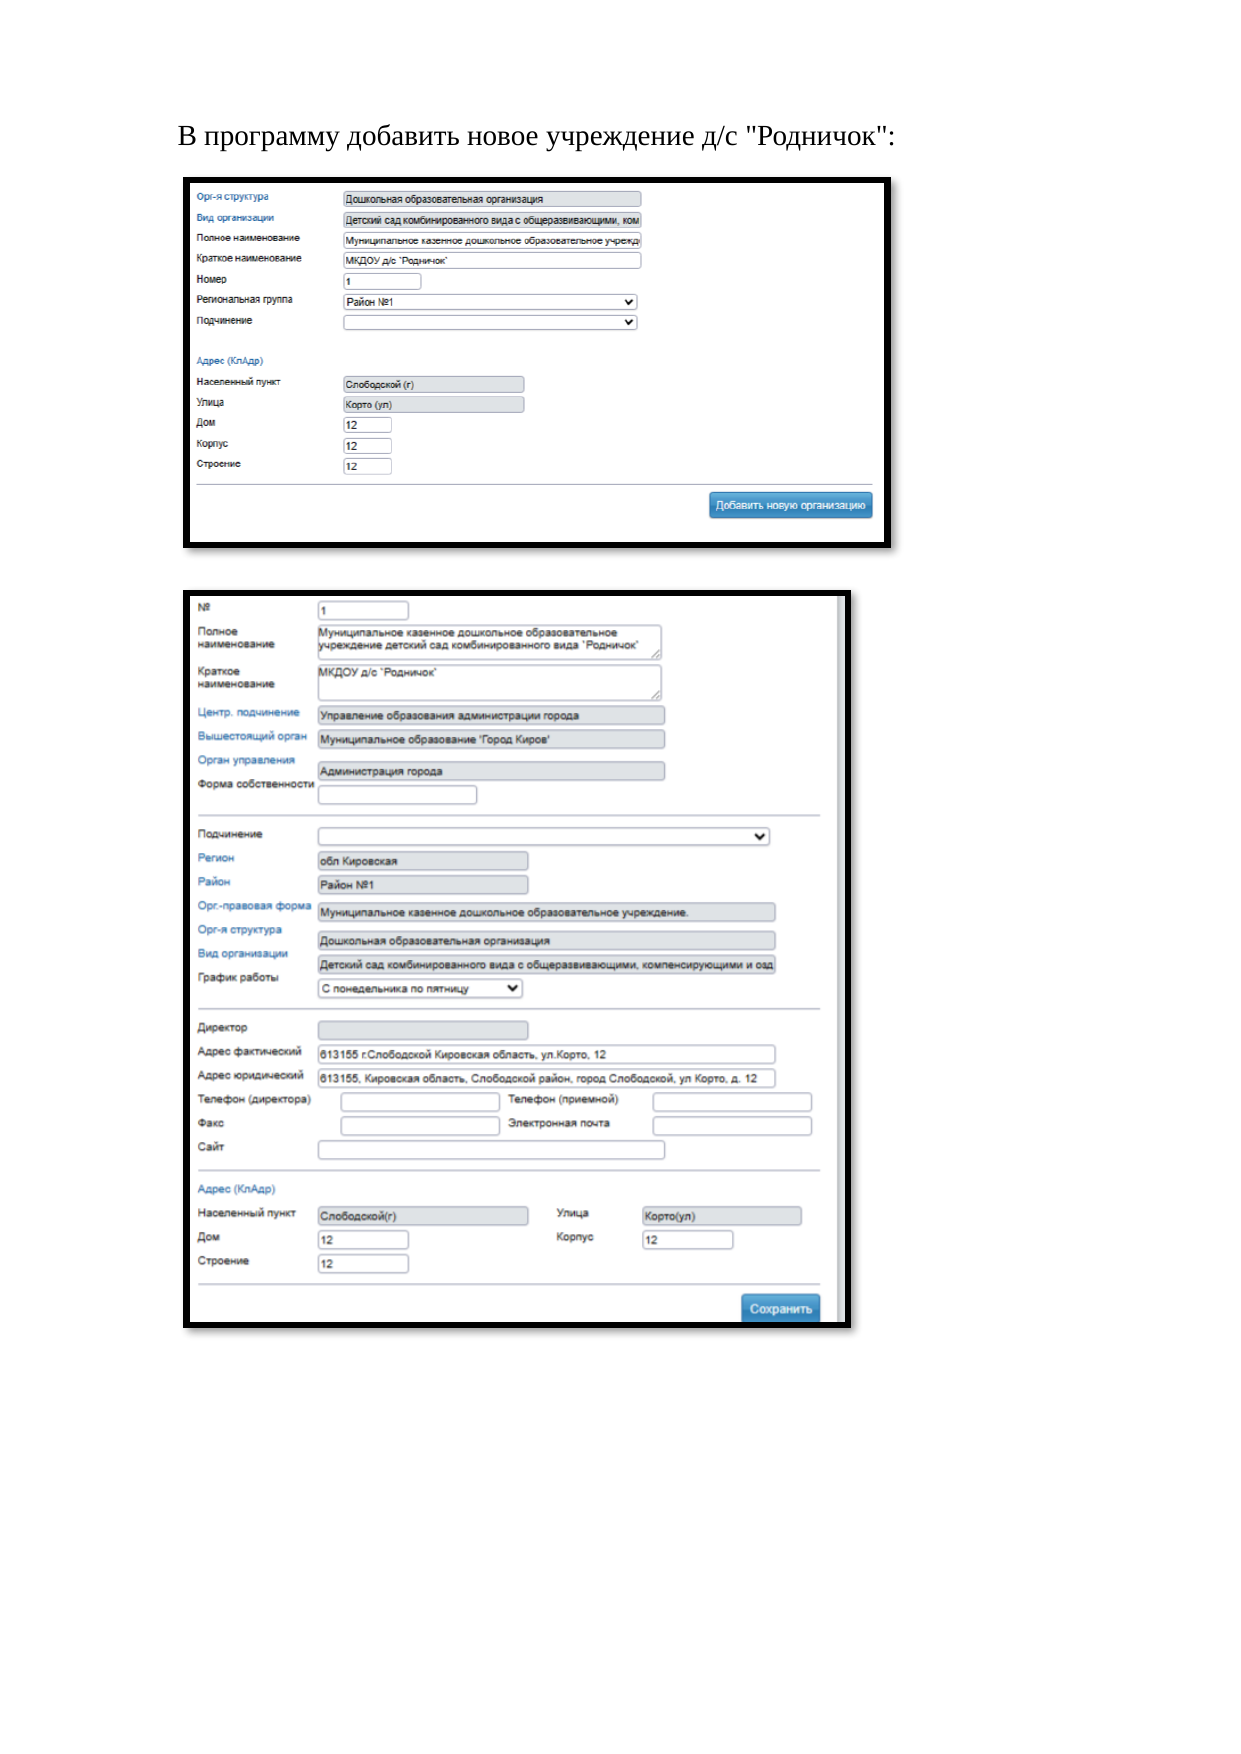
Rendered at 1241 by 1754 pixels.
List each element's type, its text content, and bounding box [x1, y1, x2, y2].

picture [190, 596, 845, 1322]
picture [190, 183, 884, 542]
text В программу добавить новое учреждение д/с "Родничок": [177, 118, 1152, 152]
